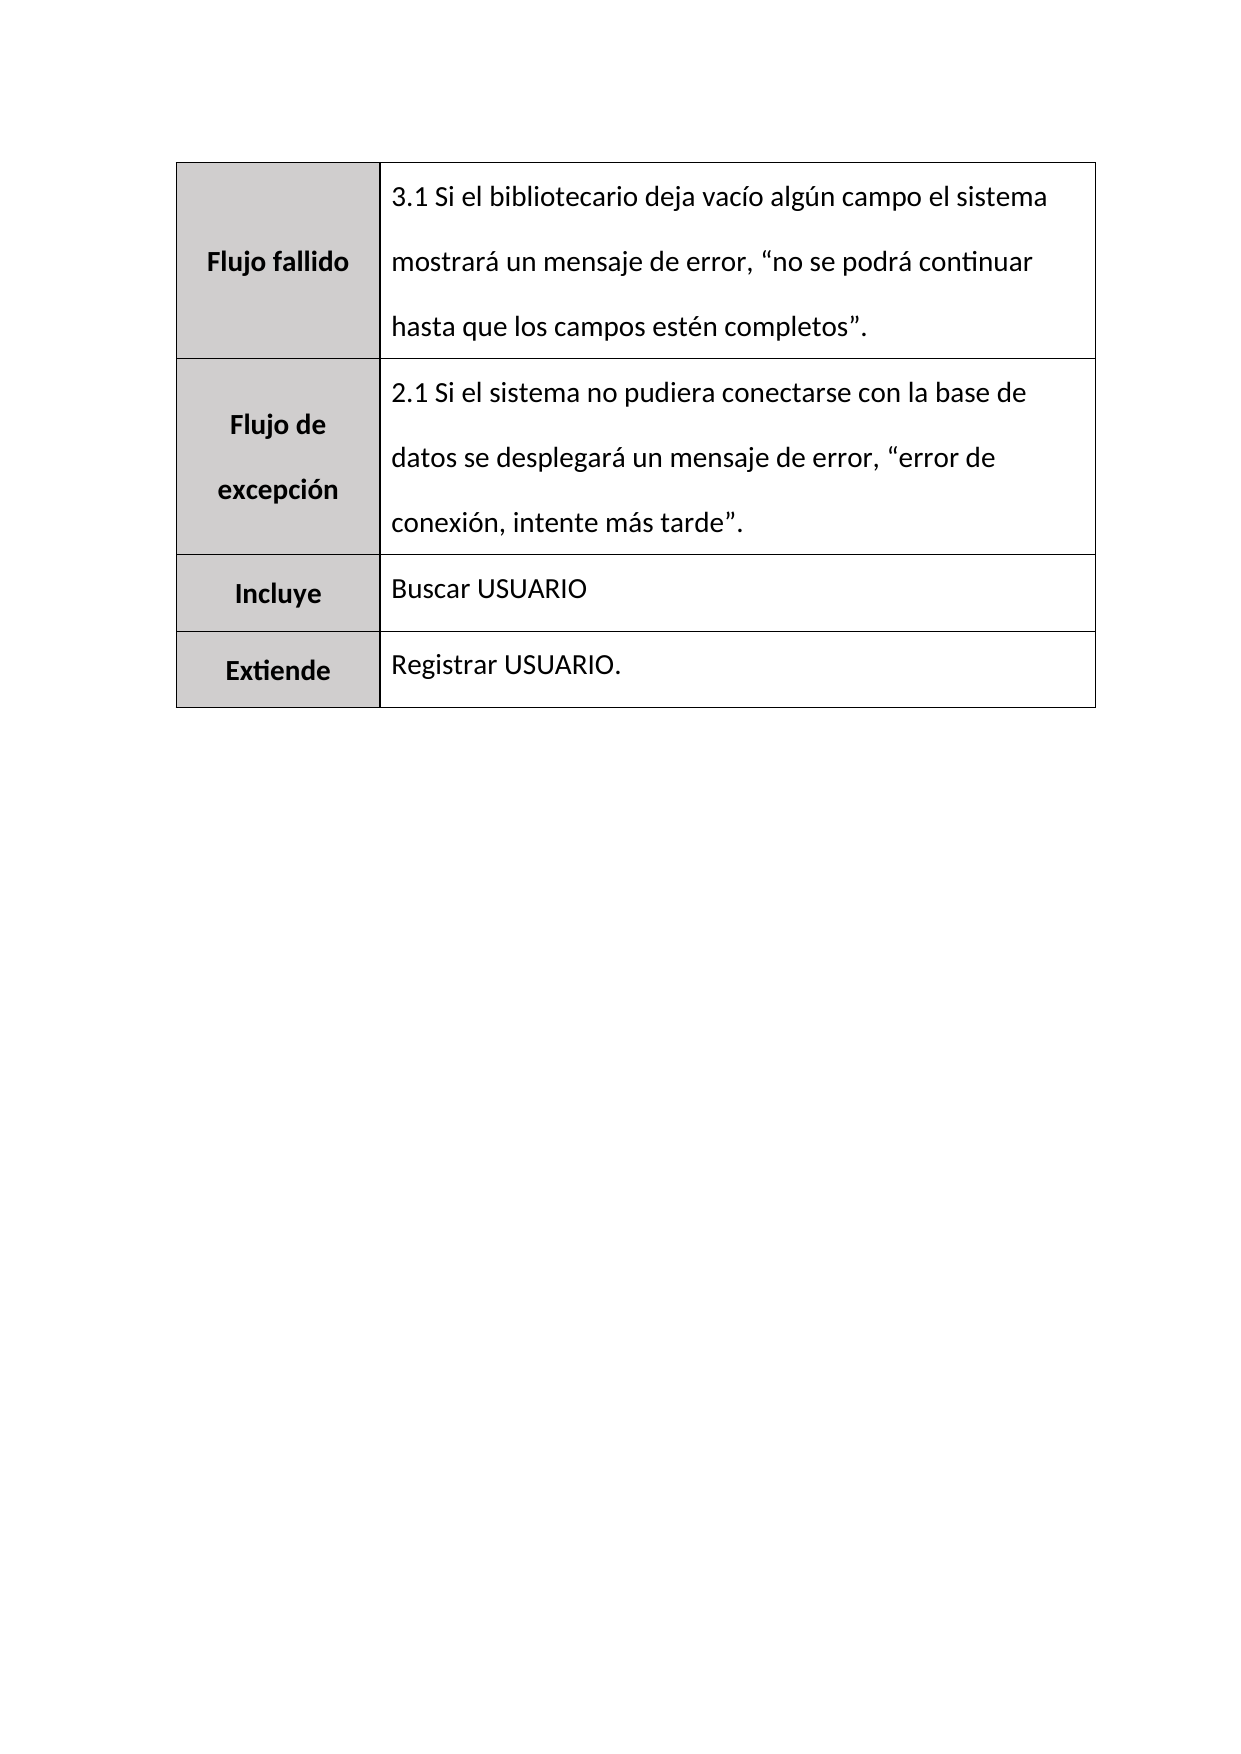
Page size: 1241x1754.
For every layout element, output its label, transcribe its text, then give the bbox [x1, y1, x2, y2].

table_cell 3.1 Si el bibliotecario deja vacío algún campo el sistema mostrará un mensaje de error, “no se podrá continuar hasta que los campos estén completos”. [381, 163, 1095, 358]
table_cell 2.1 Si el sistema no pudiera conectarse con la base de datos se desplegará un mensaje de error, “error de conexión, intente más tarde”. [381, 359, 1095, 554]
table_cell Flujo de excepción [177, 359, 379, 554]
table_cell Incluye [177, 555, 379, 631]
table_cell Flujo fallido [177, 163, 379, 358]
table_cell Registrar USUARIO. [381, 632, 1095, 707]
table_cell Extiende [177, 632, 379, 707]
table_cell Buscar USUARIO [381, 555, 1095, 631]
